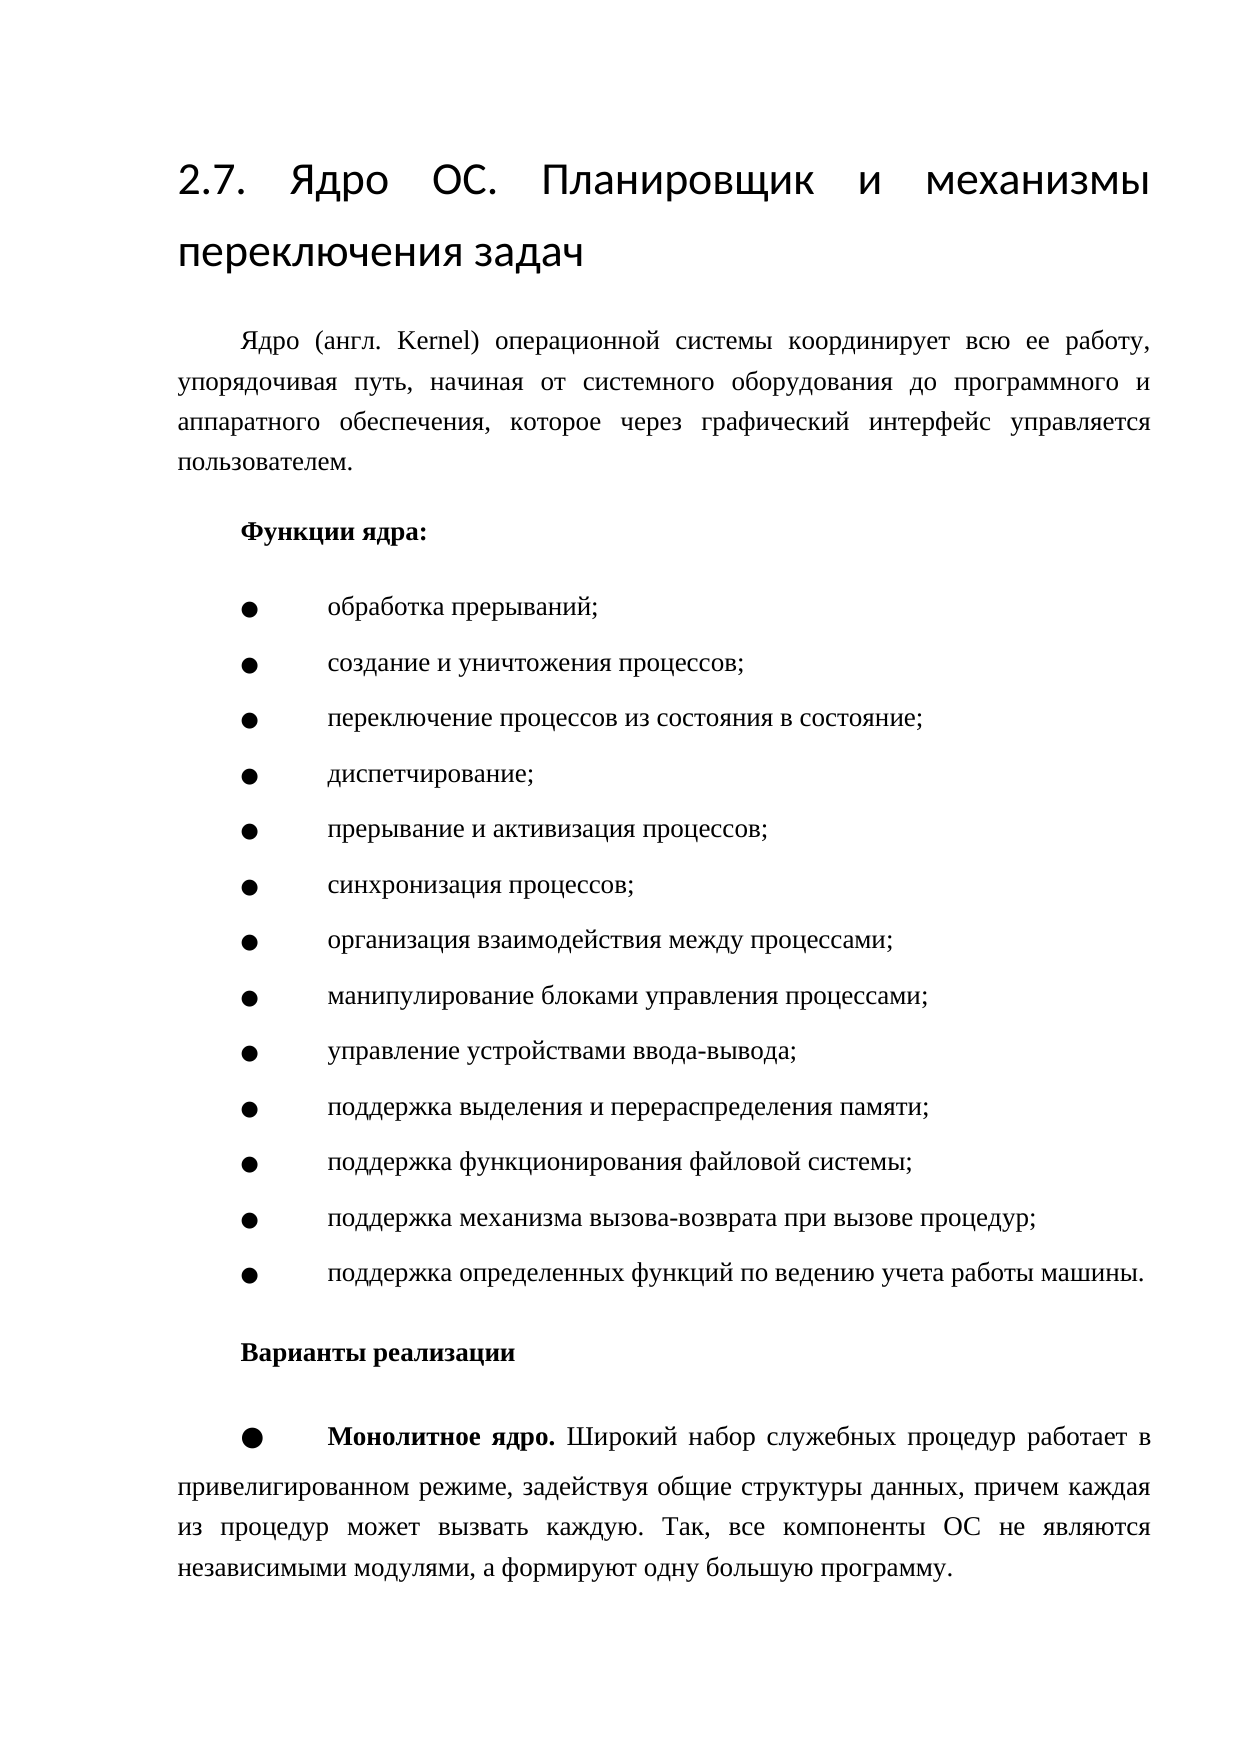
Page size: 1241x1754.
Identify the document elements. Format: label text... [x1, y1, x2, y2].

list поддержка выделения и перераспределения памяти; [177, 1084, 1152, 1127]
list манипулирование блоками управления процессами; [177, 973, 1152, 1016]
list поддержка функционирования файловой системы; [177, 1140, 1152, 1183]
list прерывание и активизация процессов; [177, 807, 1152, 849]
text Варианты реализации [177, 1336, 1152, 1367]
list создание и уничтожения процессов; [177, 640, 1152, 683]
list организация взаимодействия между процессами; [177, 918, 1152, 961]
text 2.7. Ядро ОС. Планировщик и механизмы переключения задач [177, 150, 1152, 278]
text Функции ядра: [177, 515, 1152, 546]
list Монолитное ядро. Широкий набор служебных процедур работает в привелигированном режиме, задействуя общие структуры данных, причем каждая из процедур может вызвать каждую. Так, все компоненты ОС не являются независимыми модулями, а формируют одну большую программу. [177, 1405, 1152, 1582]
list синхронизация процессов; [177, 862, 1152, 905]
list обработка прерываний; [177, 585, 1152, 627]
list поддержка механизма вызова-возврата при вызове процедур; [177, 1195, 1152, 1238]
text Ядро (англ. Kernel) операционной системы координирует всю ее работу, упорядочивая путь, начиная от системного оборудования до программного и аппаратного обеспечения, которое через графический интерфейс управляется пользователем. [177, 324, 1152, 477]
list поддержка определенных функций по ведению учета работы машины. [177, 1251, 1152, 1294]
list управление устройствами ввода-вывода; [177, 1029, 1152, 1072]
list переключение процессов из состояния в состояние; [177, 696, 1152, 738]
list диспетчирование; [177, 751, 1152, 794]
